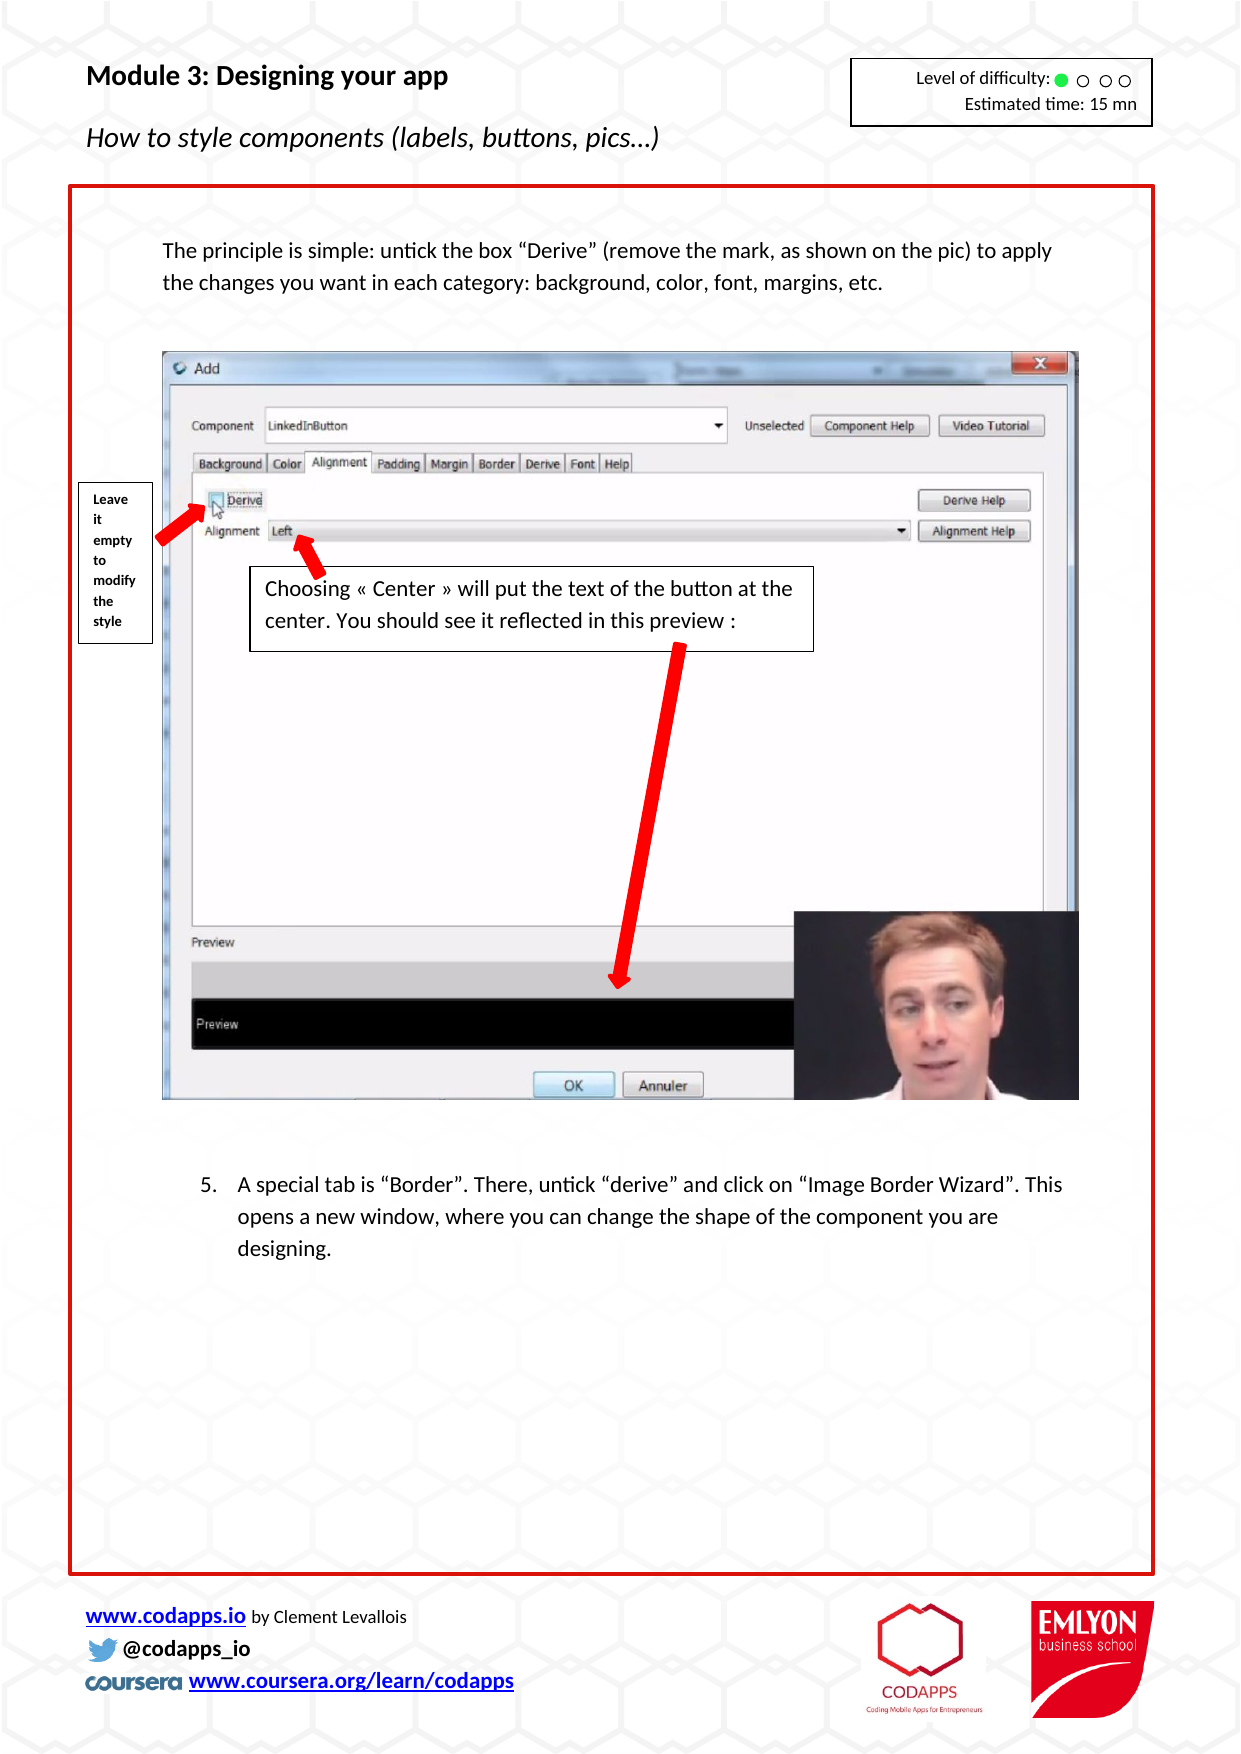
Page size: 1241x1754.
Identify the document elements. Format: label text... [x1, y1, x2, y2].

text The principle is simple: untick the box “Derive” (remove the mark, as shown on the pic) to apply the changes you want in each category: background, color, font, margins, etc. [162, 236, 1078, 297]
picture [1, 1, 1241, 1754]
list A special tab is “Border”. There, untick “derive” and click on “Image Border Wizard”. This opens a new window, where you can change the shape of the component you are designing. [200, 1170, 1078, 1262]
